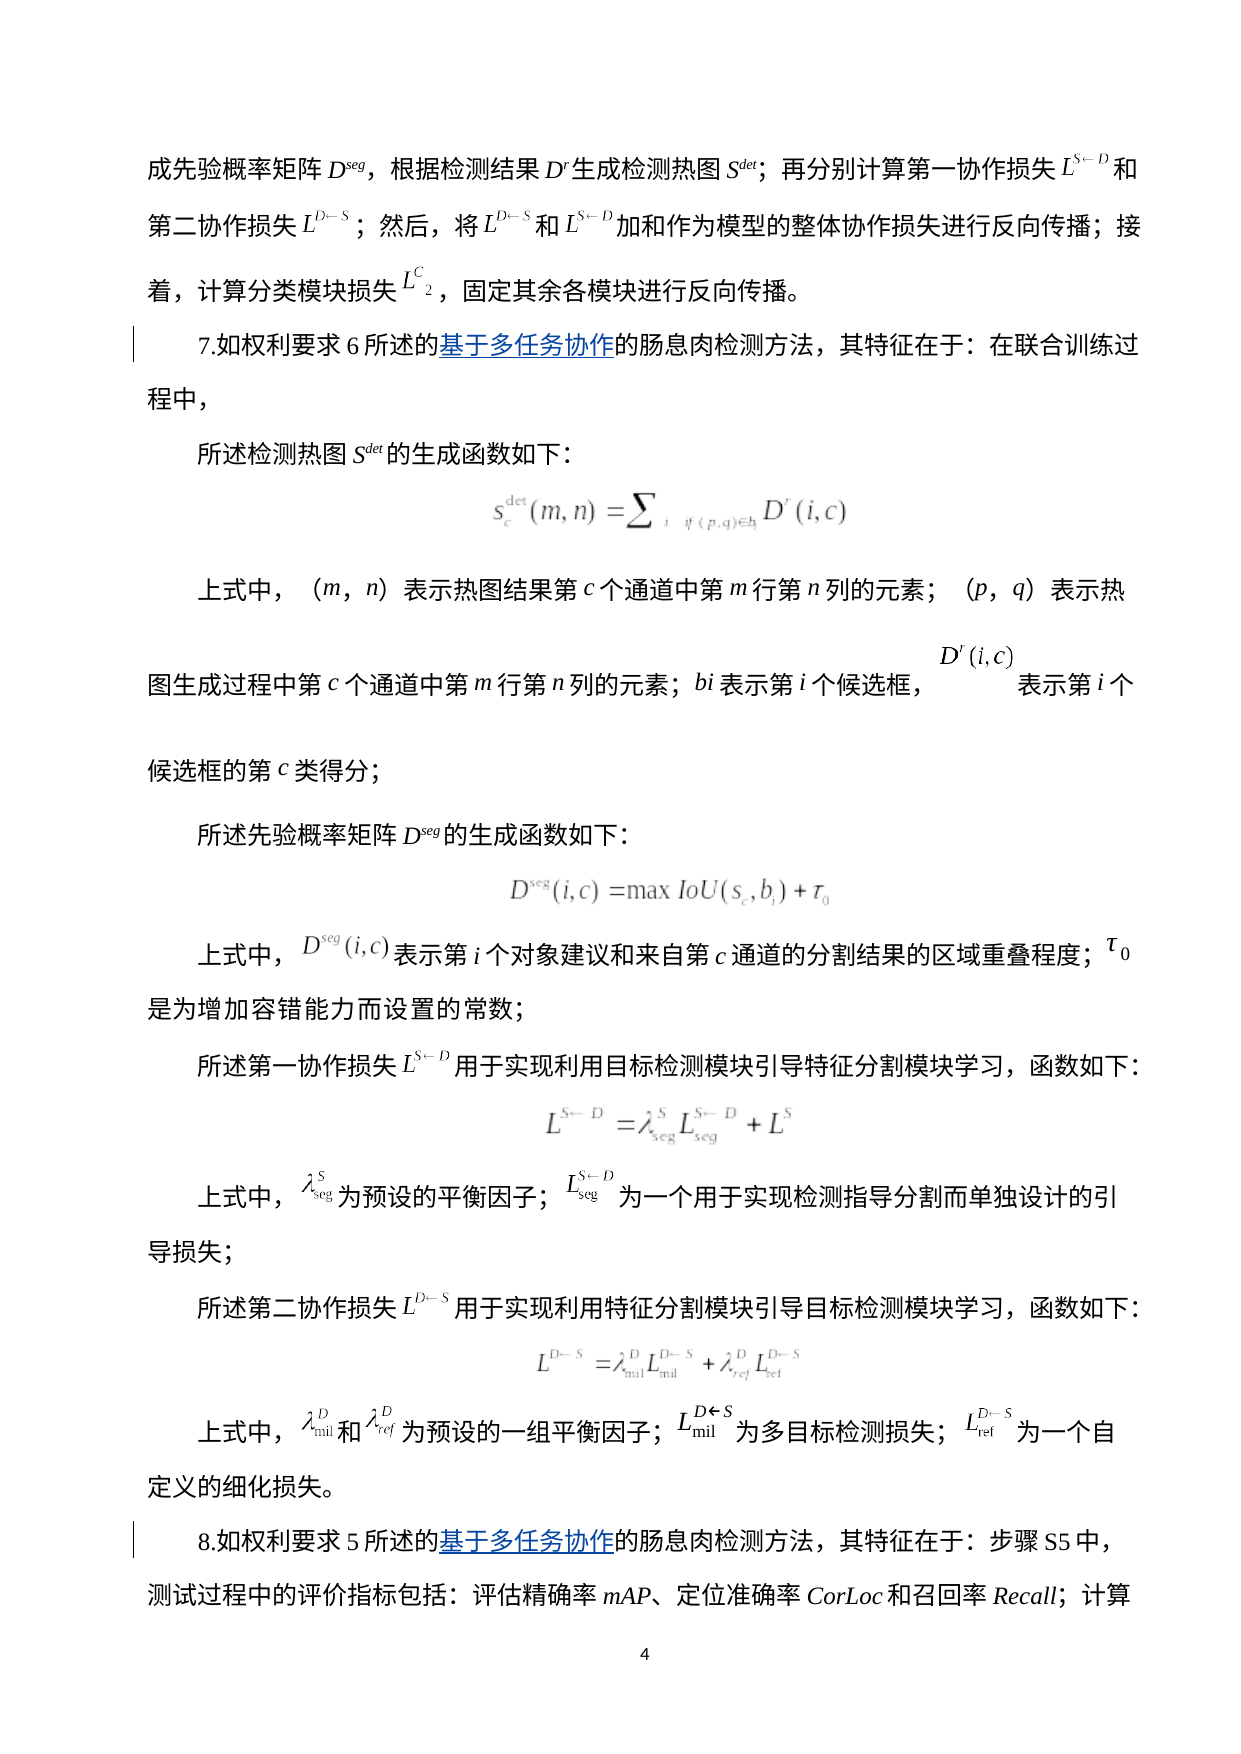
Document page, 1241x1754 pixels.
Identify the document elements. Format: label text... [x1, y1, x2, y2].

text 7.如权利要求6所述的的肠息肉检测方法，其特征在于：在联合训练过程中， [148, 326, 1142, 416]
text 所述先验概率矩阵Dseg的生成函数如下： [148, 816, 1142, 852]
text 所述第一协作损失用于实现利用目标检测模块引导特征分割模块学习，函数如下： [148, 1044, 1142, 1083]
text 所述检测热图Sdet的生成函数如下： [148, 434, 1142, 471]
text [148, 148, 1142, 307]
text 所述第二协作损失用于实现利用特征分割模块引导目标检测模块学习，函数如下： [148, 1287, 1142, 1325]
text 上式中，为预设的平衡因子；为一个用于实现检测指导分割而单独设计的引导损失； [148, 1165, 1142, 1268]
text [148, 1521, 1142, 1612]
text 上式中，（m，n）表示热图结果第c个通道中第m行第n列的元素；（p，q）表示热图生成过程中第c个通道中第m行第n列的元素；bi表示第i个候选框，表示第i个候选框的第c类得分； [148, 550, 1142, 787]
text 上式中，表示第i个对象建议和来自第c通道的分割结果的区域重叠程度；是为增加容错能力而设置的常数； [148, 927, 1142, 1026]
text 上式中，和为预设的一组平衡因子；为多目标检测损失；为一个自定义的细化损失。 [148, 1400, 1142, 1503]
